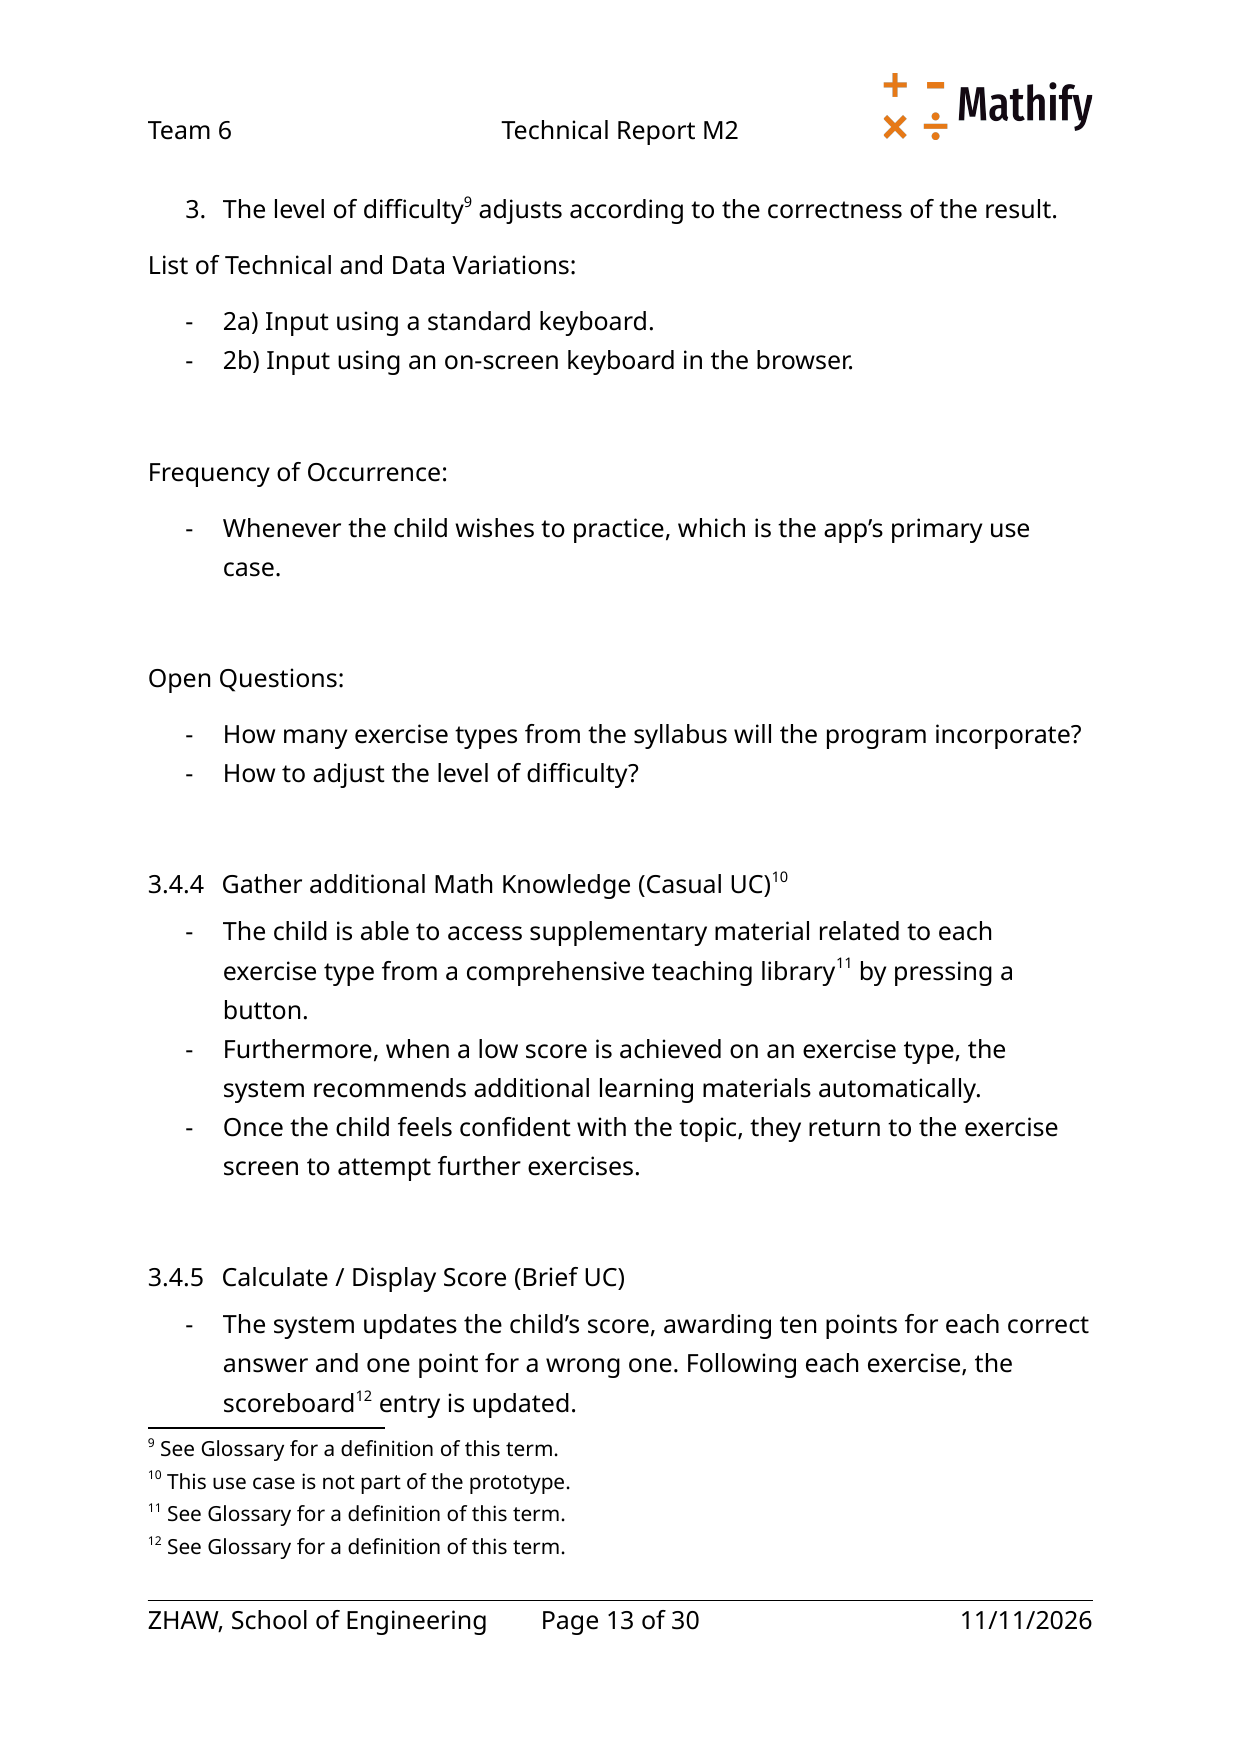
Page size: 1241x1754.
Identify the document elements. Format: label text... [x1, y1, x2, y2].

list How to adjust the level of difficulty? [185, 756, 1093, 790]
subtitle Gather additional Math Knowledge (Casual UC) [148, 867, 1093, 901]
list 2b) Input using an on-screen keyboard in the browser. [185, 343, 1093, 377]
picture [883, 73, 1093, 140]
list How many exercise types from the syllabus will the program incorporate? [185, 717, 1093, 751]
list Whenever the child wishes to practice, which is the app’s primary use case. [185, 510, 1093, 583]
list 2a) Input using a standard keyboard. [185, 304, 1093, 338]
list The system updates the child’s score, awarding ten points for each correct answer and one point for a wrong one. Following each exercise, the scoreboard entry is updated. [185, 1307, 1093, 1419]
text List of Technical and Data Variations: [148, 248, 1093, 282]
list The level of difficulty adjusts according to the correctness of the result. [185, 192, 1093, 226]
text Frequency of Occurrence: [148, 454, 1093, 488]
list The child is able to access supplementary material related to each exercise type from a comprehensive teaching library by pressing a button. [185, 914, 1093, 1026]
subtitle Calculate / Display Score (Brief UC) [148, 1259, 1093, 1293]
text Open Questions: [148, 661, 1093, 695]
list Furthermore, when a low score is achieved on an exercise type, the system recommends additional learning materials automatically. [185, 1032, 1093, 1105]
list Once the child feels confident with the topic, they return to the exercise screen to attempt further exercises. [185, 1110, 1093, 1183]
